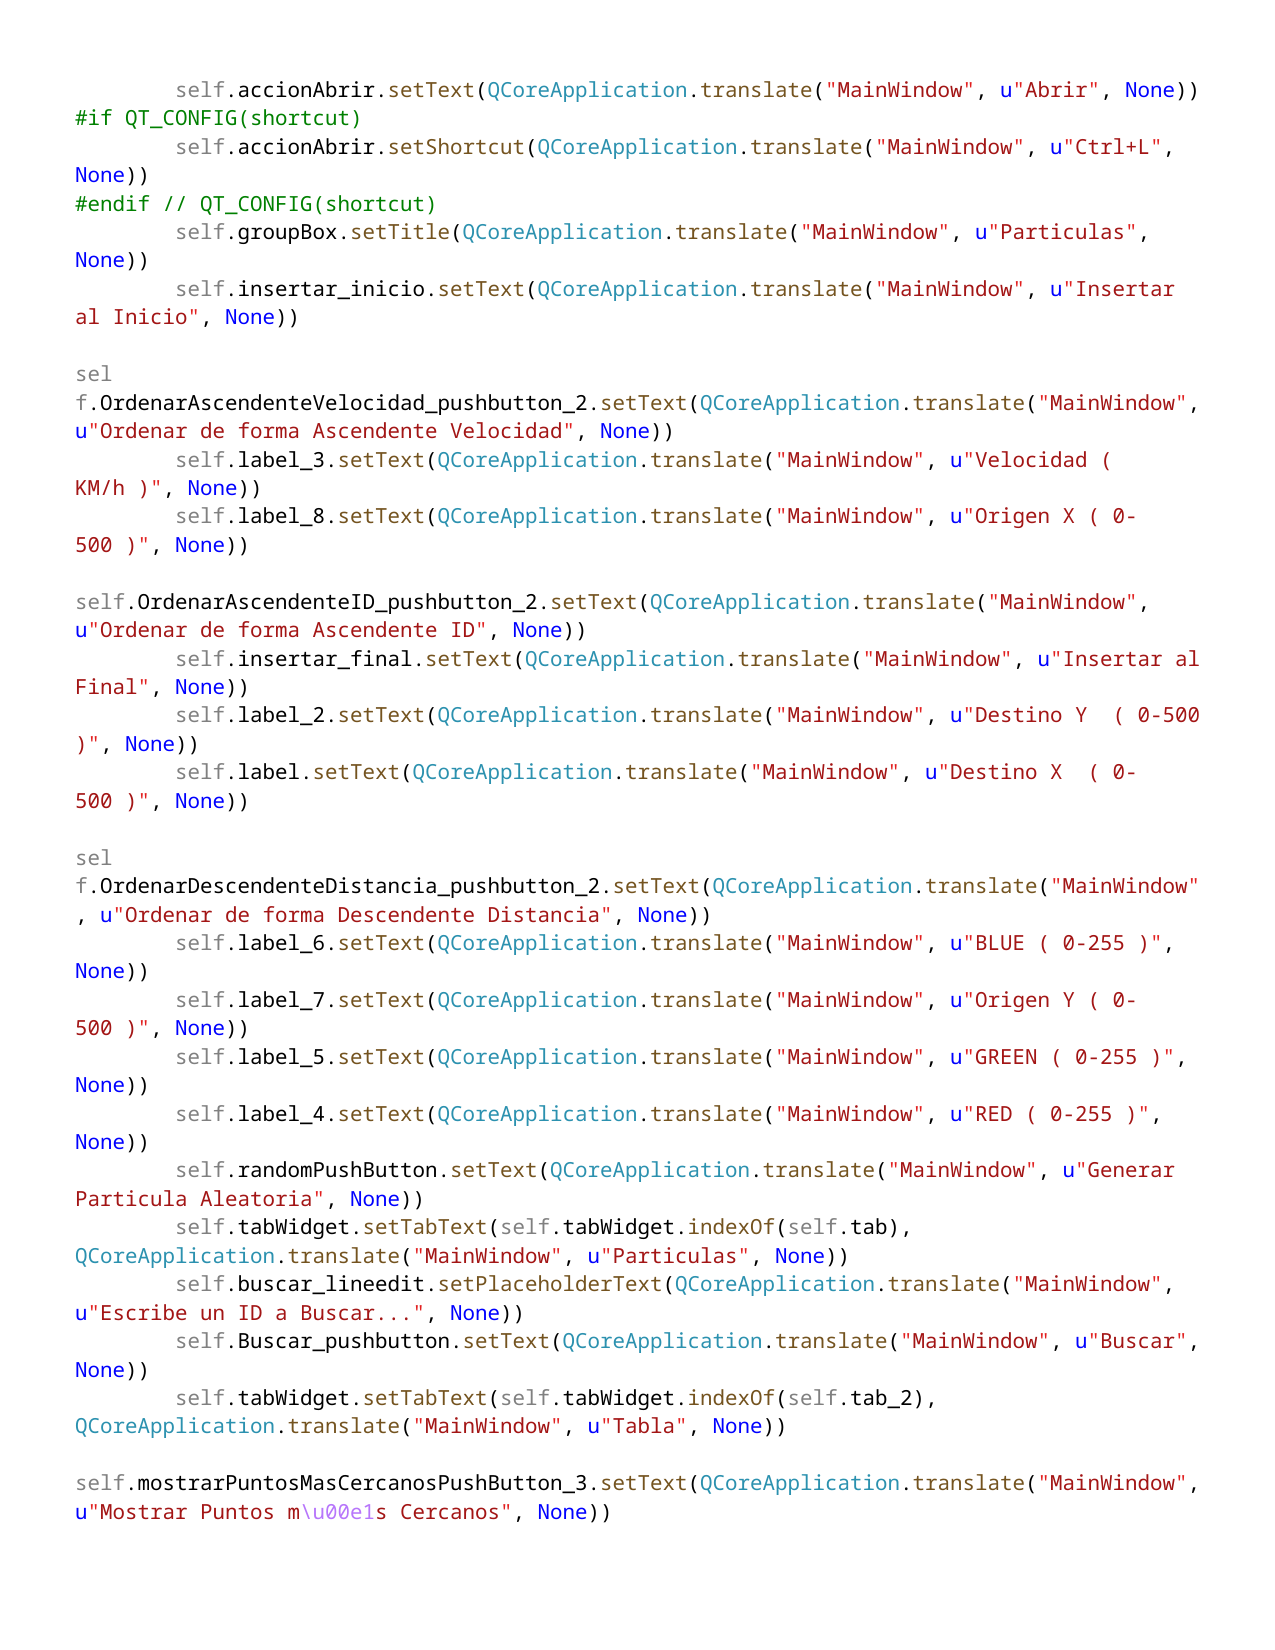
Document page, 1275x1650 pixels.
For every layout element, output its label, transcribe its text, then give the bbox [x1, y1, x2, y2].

text self.label_5.setText(QCoreApplication.translate("MainWindow", u"GREEN ( 0-255 )", None)) [75, 1042, 1200, 1099]
text self.insertar_final.setText(QCoreApplication.translate("MainWindow", u"Insertar al Final", None)) [75, 644, 1200, 701]
text self.label_7.setText(QCoreApplication.translate("MainWindow", u"Origen Y ( 0-500 )", None)) [75, 985, 1200, 1042]
text self.buscar_lineedit.setPlaceholderText(QCoreApplication.translate("MainWindow", u"Escribe un ID a Buscar...", None)) [75, 1269, 1200, 1326]
text #endif // QT_CONFIG(shortcut) [75, 189, 1200, 217]
text self.label_3.setText(QCoreApplication.translate("MainWindow", u"Velocidad ( KM/h )", None)) [75, 445, 1200, 502]
text self.OrdenarDescendenteDistancia_pushbutton_2.setText(QCoreApplication.translate("MainWindow", u"Ordenar de forma Descendente Distancia", None)) [75, 814, 1200, 928]
text self.insertar_inicio.setText(QCoreApplication.translate("MainWindow", u"Insertar al Inicio", None)) [75, 274, 1200, 331]
text self.randomPushButton.setText(QCoreApplication.translate("MainWindow", u"Generar Particula Aleatoria", None)) [75, 1156, 1200, 1212]
text self.groupBox.setTitle(QCoreApplication.translate("MainWindow", u"Particulas", None)) [75, 217, 1200, 274]
text self.accionAbrir.setShortcut(QCoreApplication.translate("MainWindow", u"Ctrl+L", None)) [75, 132, 1200, 189]
text self.label_6.setText(QCoreApplication.translate("MainWindow", u"BLUE ( 0-255 )", None)) [75, 928, 1200, 985]
text self.label_4.setText(QCoreApplication.translate("MainWindow", u"RED ( 0-255 )", None)) [75, 1099, 1200, 1156]
text self.Buscar_pushbutton.setText(QCoreApplication.translate("MainWindow", u"Buscar", None)) [75, 1326, 1200, 1383]
text self.OrdenarAscendenteID_pushbutton_2.setText(QCoreApplication.translate("MainWindow", u"Ordenar de forma Ascendente ID", None)) [75, 558, 1200, 644]
text #if QT_CONFIG(shortcut) [75, 103, 1200, 132]
text self.label_2.setText(QCoreApplication.translate("MainWindow", u"Destino Y ( 0-500 )", None)) [75, 701, 1200, 757]
text self.tabWidget.setTabText(self.tabWidget.indexOf(self.tab), QCoreApplication.translate("MainWindow", u"Particulas", None)) [75, 1212, 1200, 1269]
text self.accionAbrir.setText(QCoreApplication.translate("MainWindow", u"Abrir", None)) [75, 75, 1200, 103]
text self.OrdenarAscendenteVelocidad_pushbutton_2.setText(QCoreApplication.translate("MainWindow", u"Ordenar de forma Ascendente Velocidad", None)) [75, 331, 1200, 445]
text self.tabWidget.setTabText(self.tabWidget.indexOf(self.tab_2), QCoreApplication.translate("MainWindow", u"Tabla", None)) [75, 1383, 1200, 1440]
text self.label_8.setText(QCoreApplication.translate("MainWindow", u"Origen X ( 0-500 )", None)) [75, 502, 1200, 558]
text self.label.setText(QCoreApplication.translate("MainWindow", u"Destino X ( 0-500 )", None)) [75, 757, 1200, 814]
text self.mostrarPuntosMasCercanosPushButton_3.setText(QCoreApplication.translate("MainWindow", u"Mostrar Puntos m\u00e1s Cercanos", None)) [75, 1440, 1200, 1525]
